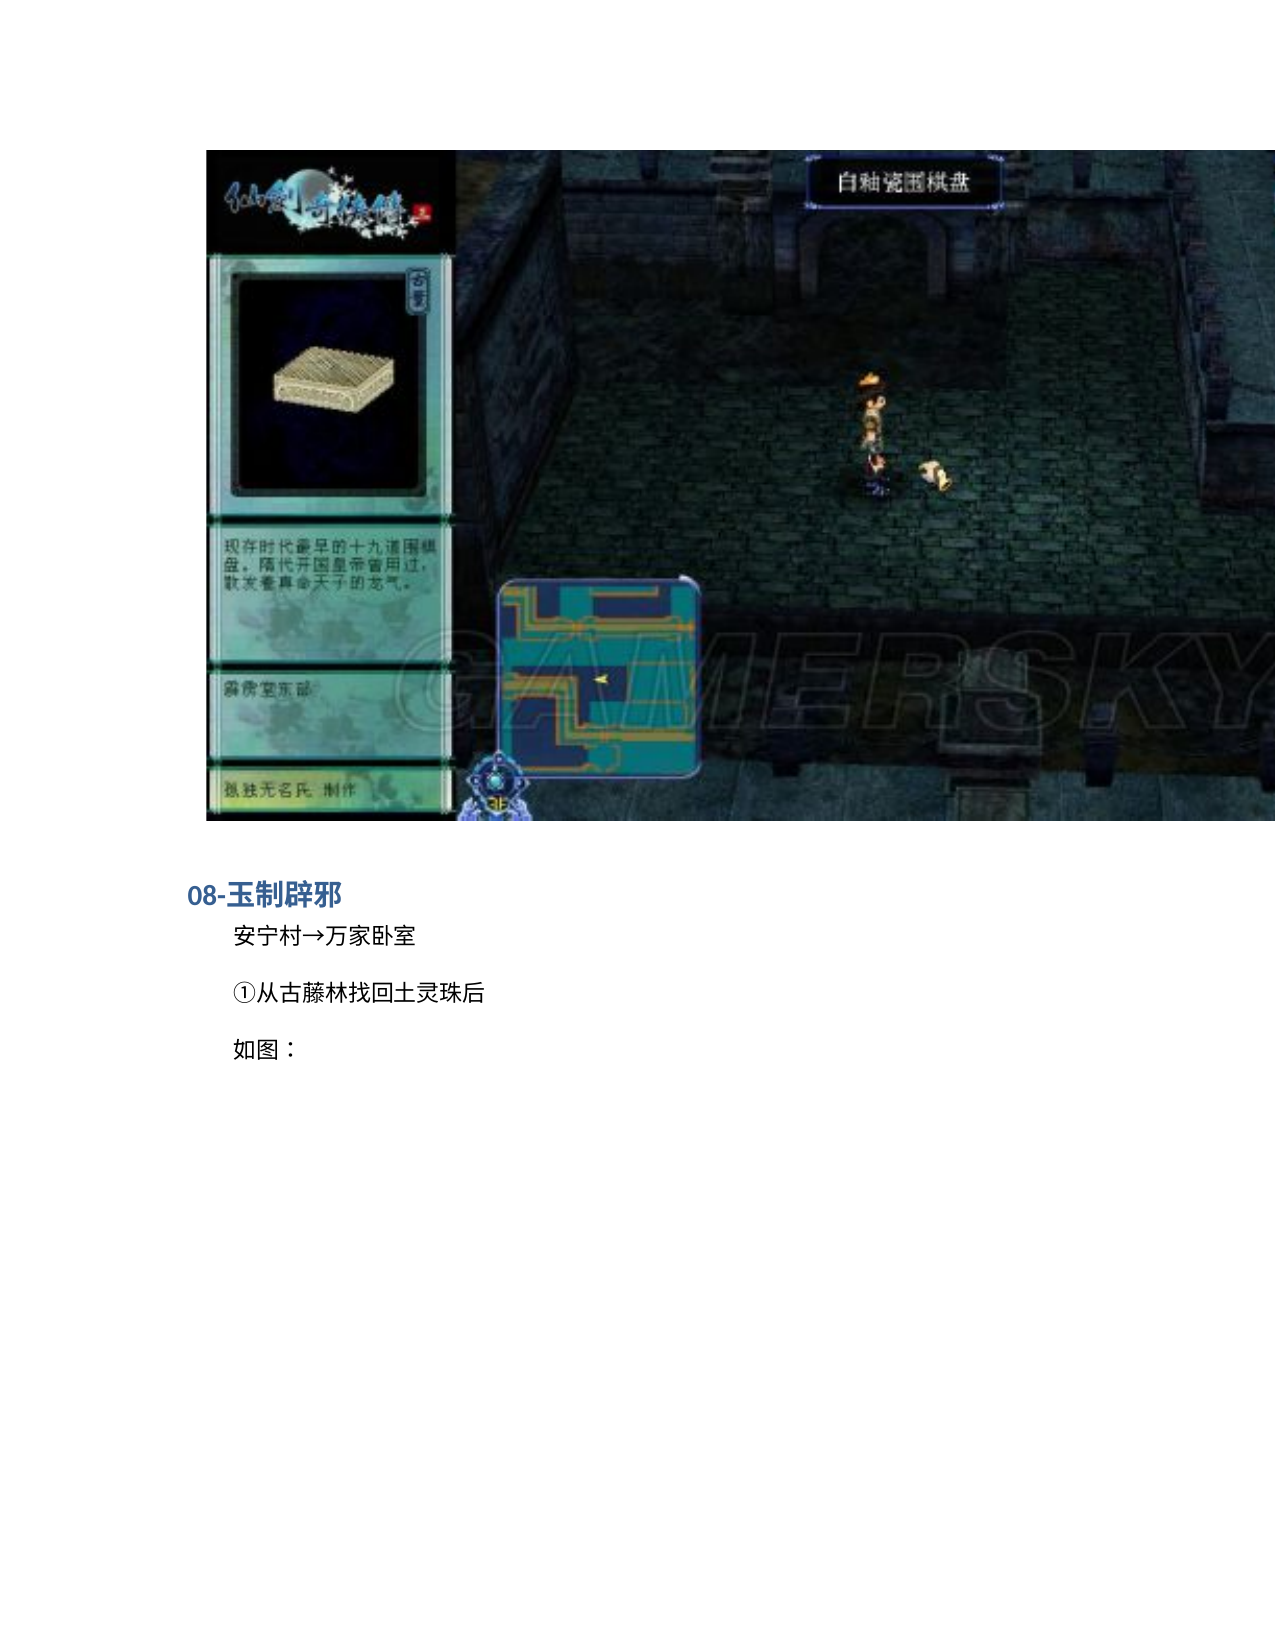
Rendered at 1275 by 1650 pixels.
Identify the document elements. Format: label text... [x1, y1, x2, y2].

picture [206, 150, 1275, 821]
subtitle 08-玉制辟邪 [187, 875, 1087, 914]
text 如图： [187, 1034, 1087, 1065]
text 安宁村→万家卧室 [187, 920, 1087, 952]
text ①从古藤林找回土灵珠后 [187, 977, 1087, 1008]
